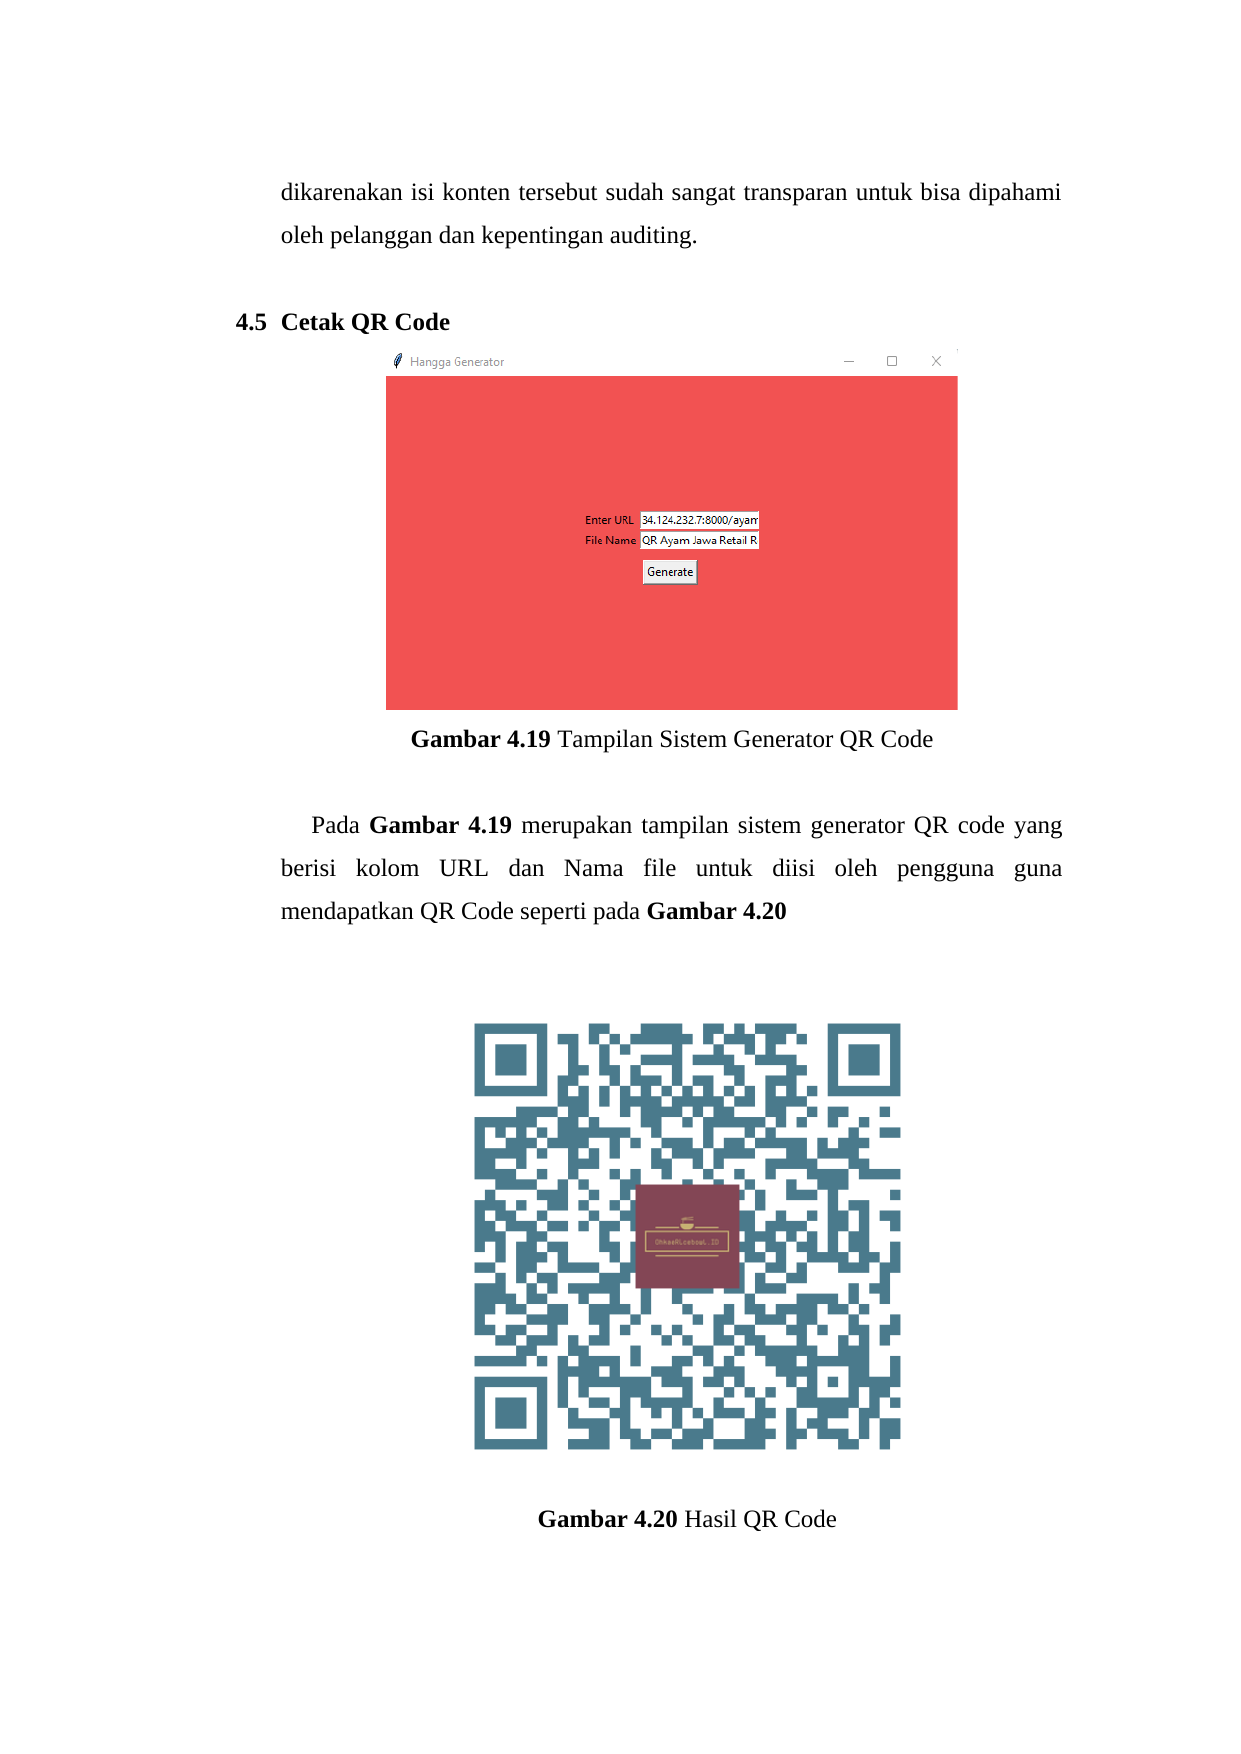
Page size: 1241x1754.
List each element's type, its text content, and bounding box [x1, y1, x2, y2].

list Gambar 4.20 Hasil QR Code [281, 1504, 1063, 1533]
list Gambar 4.19 Tampilan Sistem Generator QR Code [281, 724, 1063, 752]
picture [433, 982, 942, 1491]
list Pada Gambar 4.19 merupakan tampilan sistem generator QR code yang berisi kolom URL dan Nama file untuk diisi oleh pengguna guna mendapatkan QR Code seperti pada Gambar 4.20 [281, 810, 1063, 925]
picture [386, 349, 958, 710]
list Cetak QR Code [236, 307, 1063, 335]
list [281, 177, 1063, 249]
